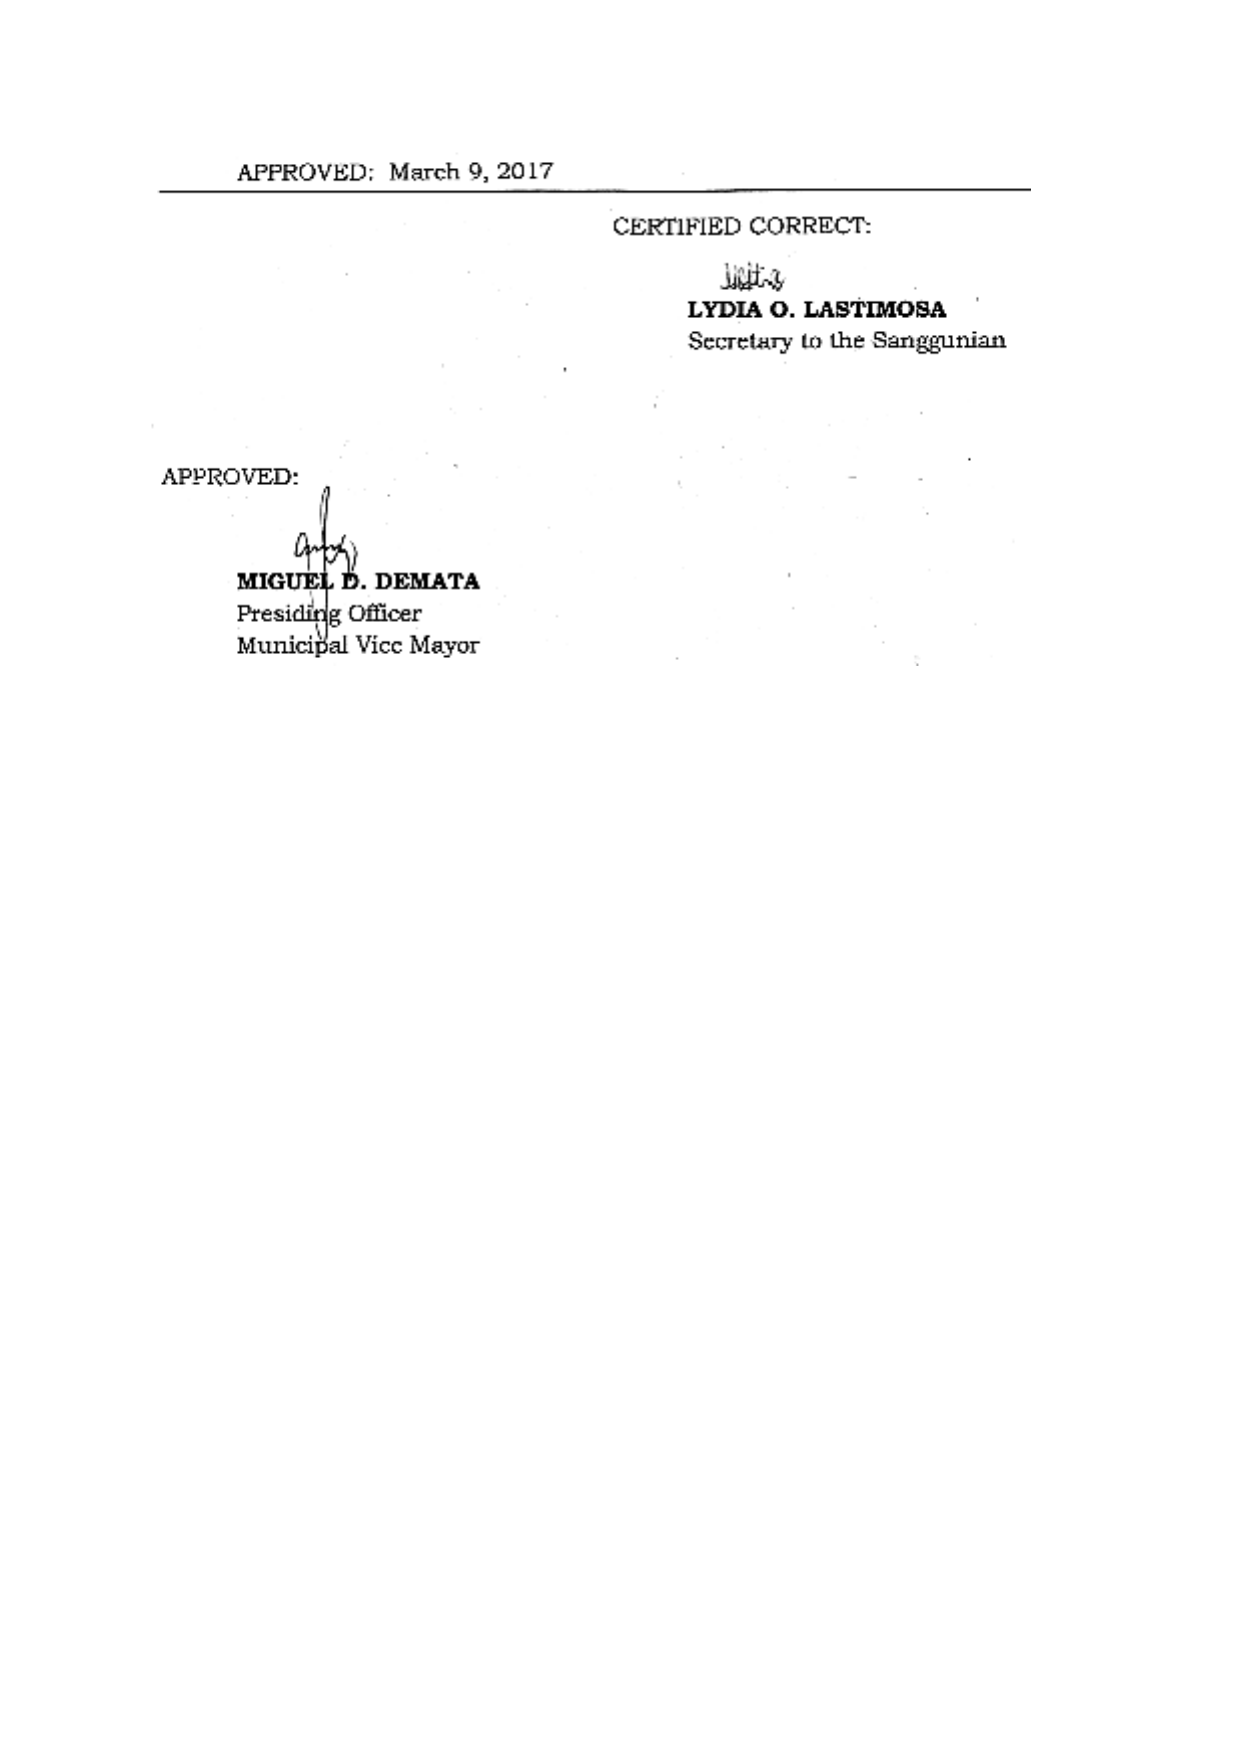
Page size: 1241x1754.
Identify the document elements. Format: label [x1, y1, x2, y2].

picture [150, 149, 1031, 666]
